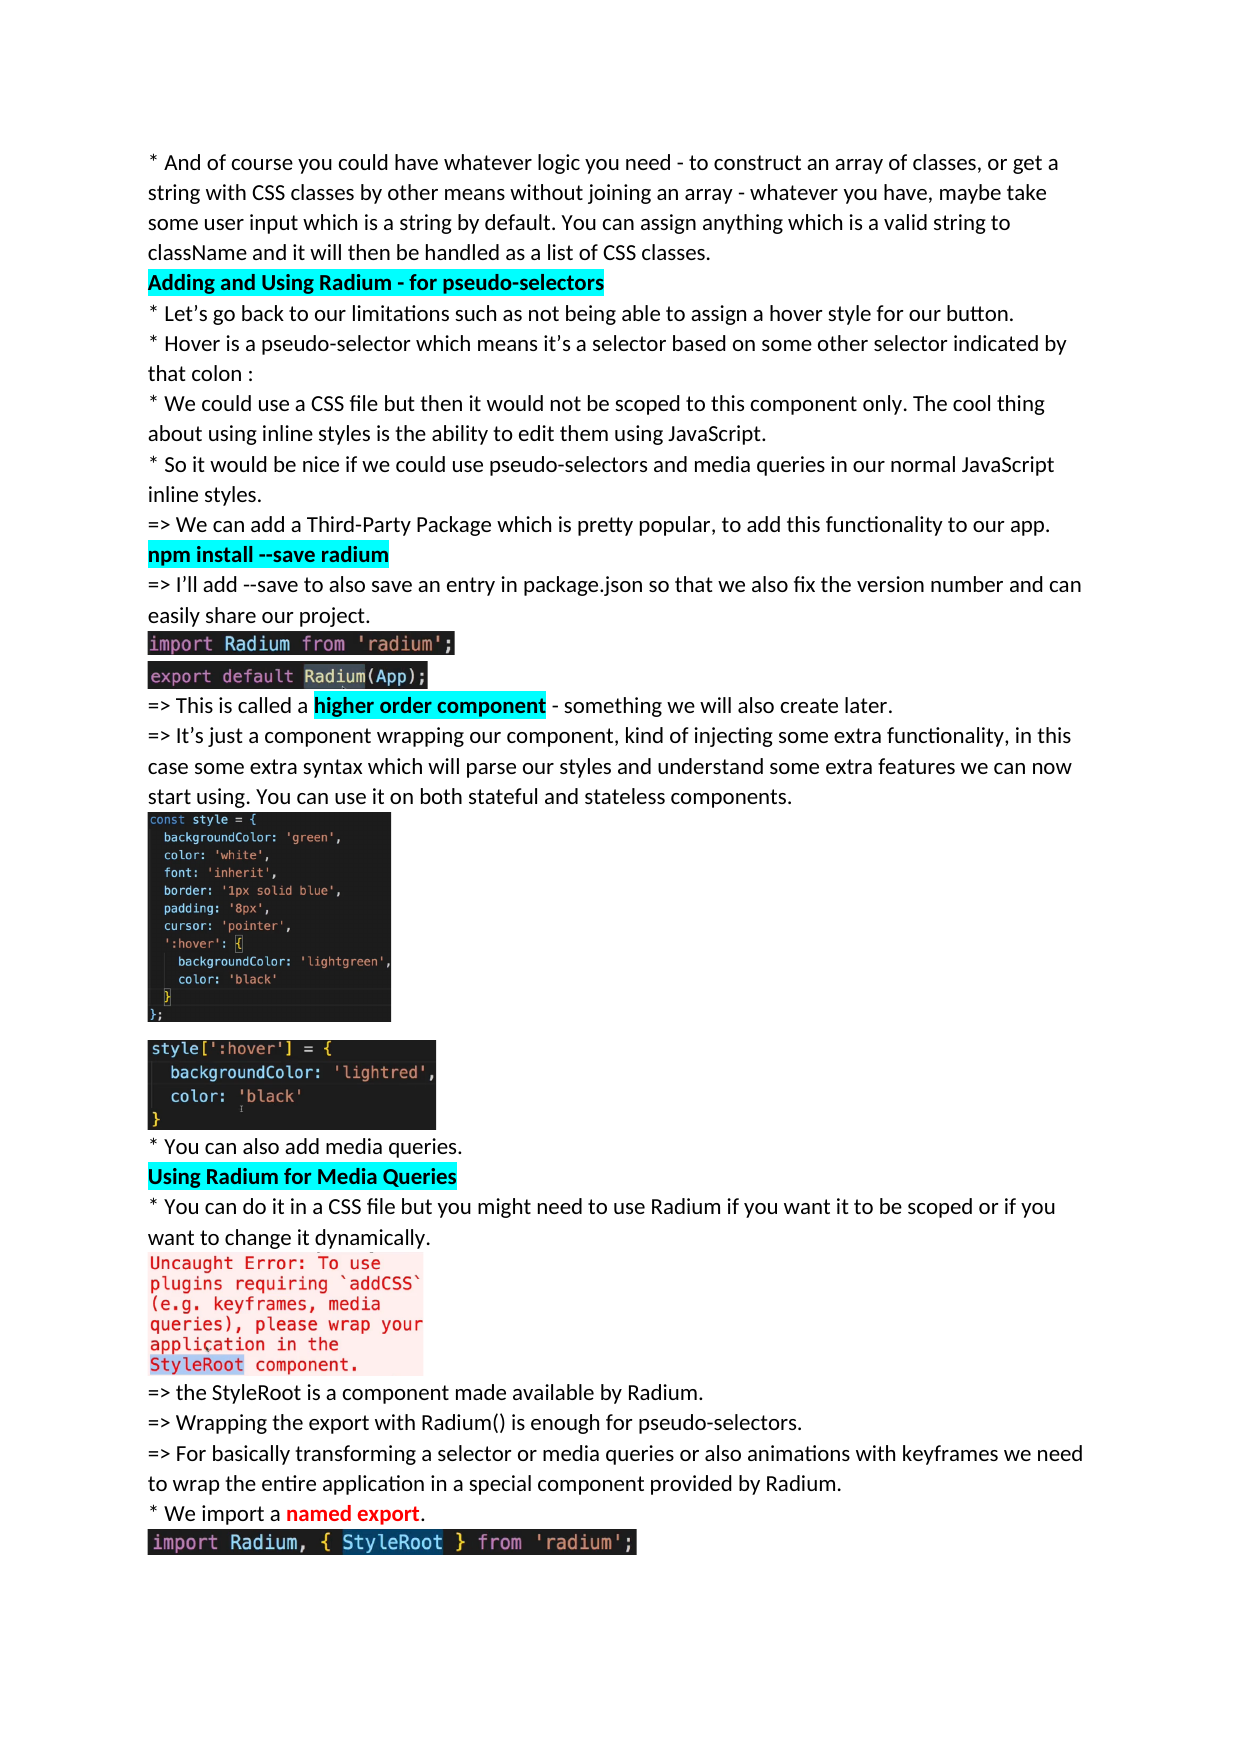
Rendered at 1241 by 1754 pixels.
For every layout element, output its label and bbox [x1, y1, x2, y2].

picture [147, 1529, 637, 1555]
picture [147, 1040, 437, 1130]
picture [147, 1252, 424, 1376]
text [148, 148, 1093, 1022]
picture [147, 661, 428, 689]
picture [147, 812, 392, 1022]
text [148, 1040, 1093, 1557]
picture [147, 631, 455, 655]
